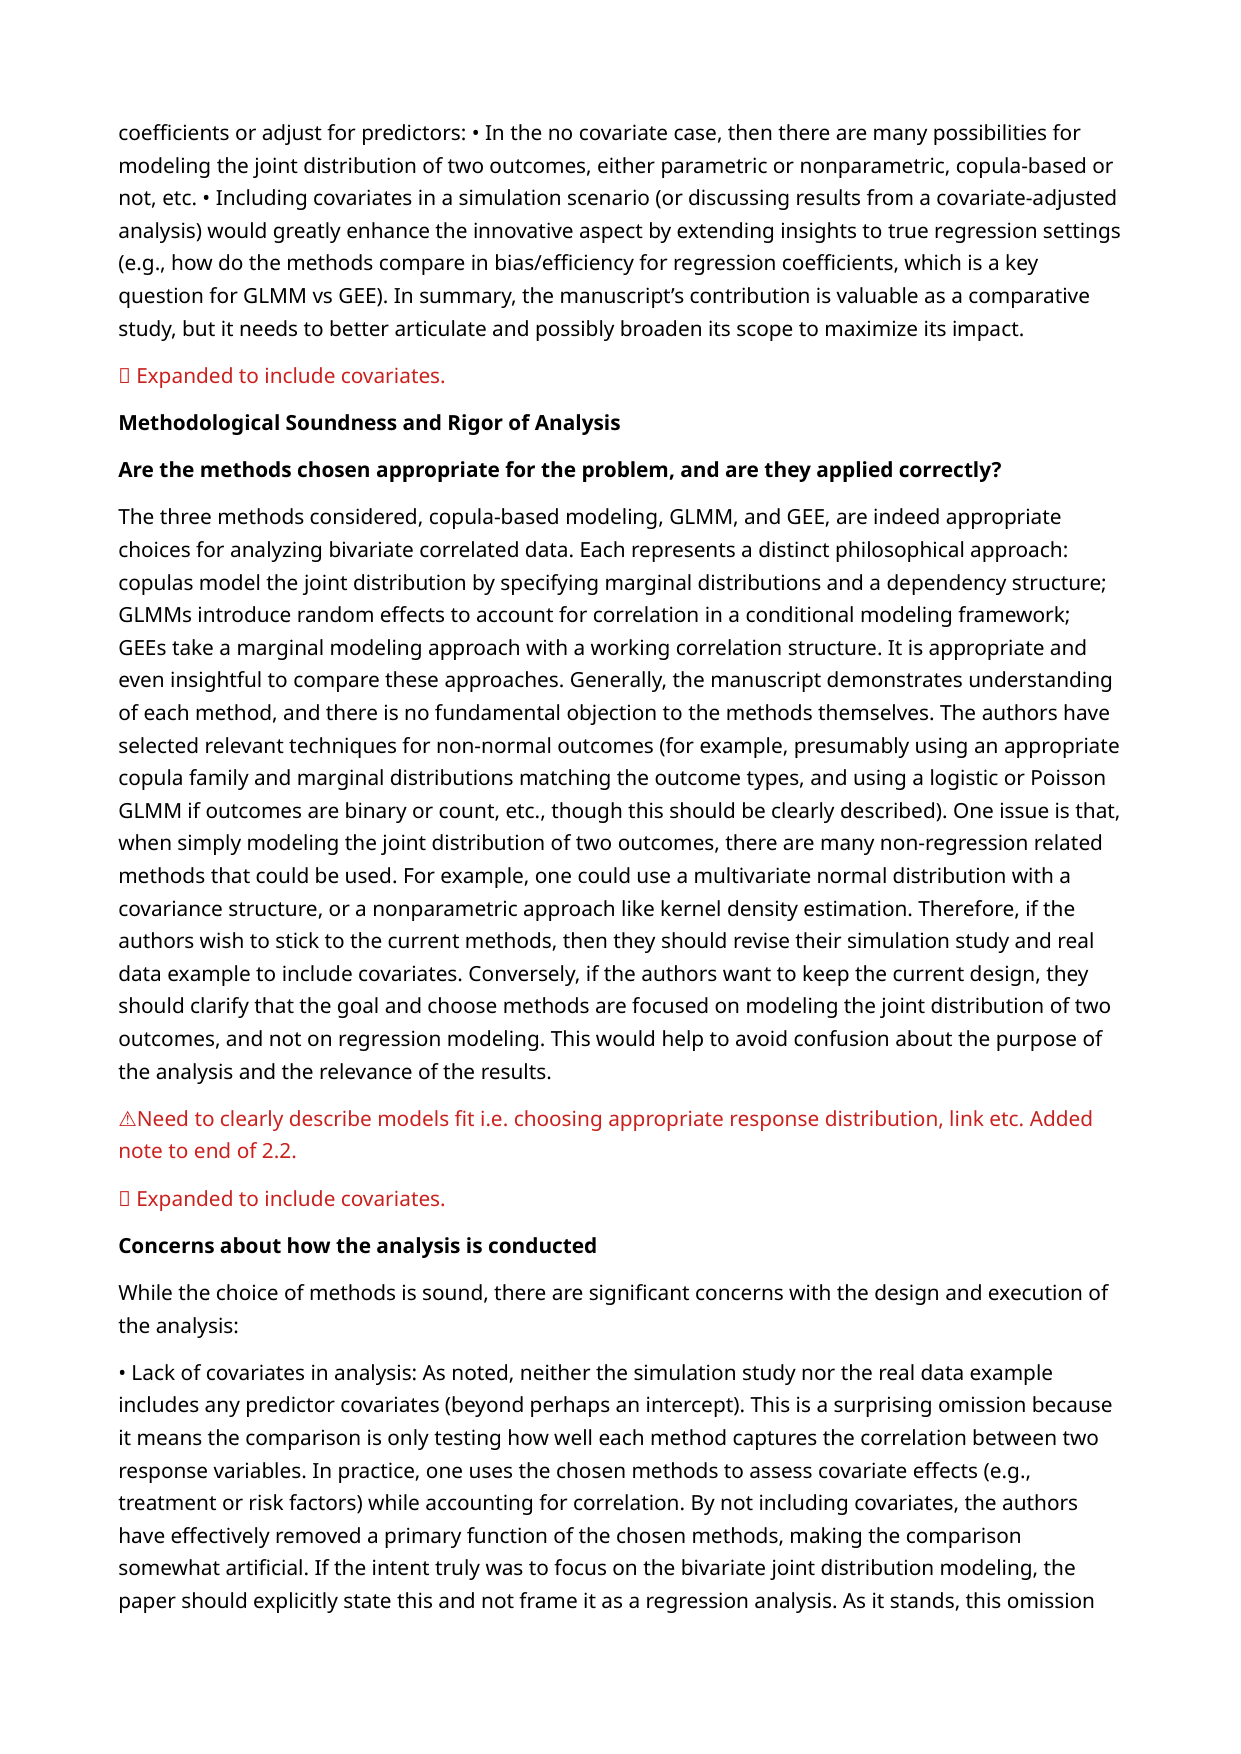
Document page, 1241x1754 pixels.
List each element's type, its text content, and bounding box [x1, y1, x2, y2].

text Are the methods chosen appropriate for the problem, and are they applied correctly? [118, 455, 1122, 484]
text The three methods considered, copula-based modeling, GLMM, and GEE, are indeed appropriate choices for analyzing bivariate correlated data. Each represents a distinct philosophical approach: copulas model the joint distribution by specifying marginal distributions and a dependency structure; GLMMs introduce random effects to account for correlation in a conditional modeling framework; GEEs take a marginal modeling approach with a working correlation structure. It is appropriate and even insightful to compare these approaches. Generally, the manuscript demonstrates understanding of each method, and there is no fundamental objection to the methods themselves. The authors have selected relevant techniques for non-normal outcomes (for example, presumably using an appropriate copula family and marginal distributions matching the outcome types, and using a logistic or Poisson GLMM if outcomes are binary or count, etc., though this should be clearly described). One issue is that, when simply modeling the joint distribution of two outcomes, there are many non-regression related methods that could be used. For example, one could use a multivariate normal distribution with a covariance structure, or a nonparametric approach like kernel density estimation. Therefore, if the authors wish to stick to the current methods, then they should revise their simulation study and real data example to include covariates. Conversely, if the authors want to keep the current design, they should clarify that the goal and choose methods are focused on modeling the joint distribution of two outcomes, and not on regression modeling. This would help to avoid confusion about the purpose of the analysis and the relevance of the results. [118, 502, 1122, 1085]
text ✅ Expanded to include covariates. [118, 1184, 1122, 1212]
text Methodological Soundness and Rigor of Analysis [118, 408, 1122, 437]
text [118, 1358, 1122, 1614]
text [118, 118, 1122, 342]
text ✅ Expanded to include covariates. [118, 361, 1122, 389]
text Concerns about how the analysis is conducted [118, 1231, 1122, 1259]
text While the choice of methods is sound, there are significant concerns with the design and execution of the analysis: [118, 1278, 1122, 1339]
text ⚠️Need to clearly describe models fit i.e. choosing appropriate response distribution, link etc. Added note to end of 2.2. [118, 1104, 1122, 1165]
